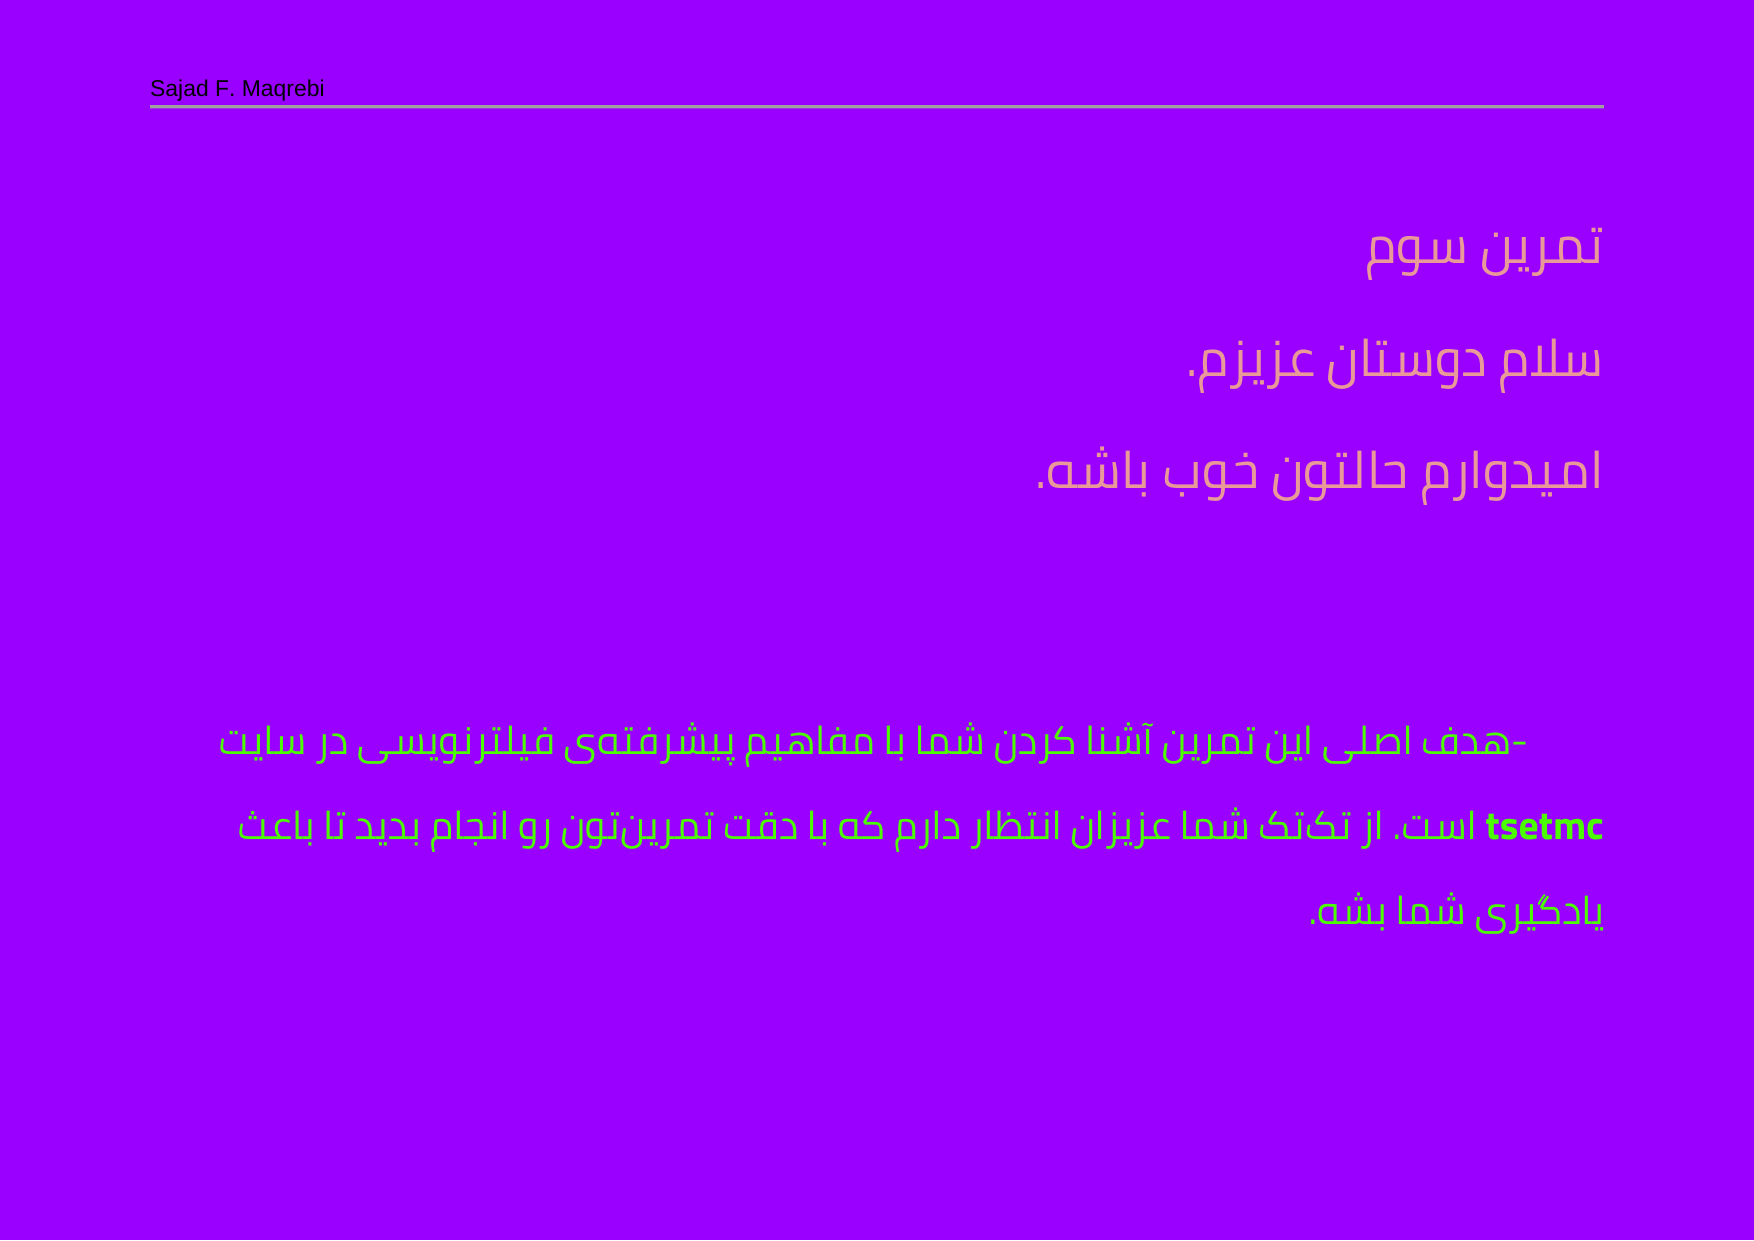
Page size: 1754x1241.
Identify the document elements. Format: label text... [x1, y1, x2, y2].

text سلام دوستان عزیزم. [150, 308, 1604, 406]
text امیدوارم حالتون خوب باشه. [150, 420, 1604, 518]
text تمرین سوم [150, 196, 1604, 293]
text -هدف اصلی این تمرین آشنا کردن شما با مفاهیم پیشرفته‌ی فیلترنویسی در سایت tsetmc است. از تک‌تک شما عزیزان انتظار دارم که با دقت تمرین‌تون رو انجام بدید تا باعث یادگیری شما بشه. [150, 703, 1604, 947]
